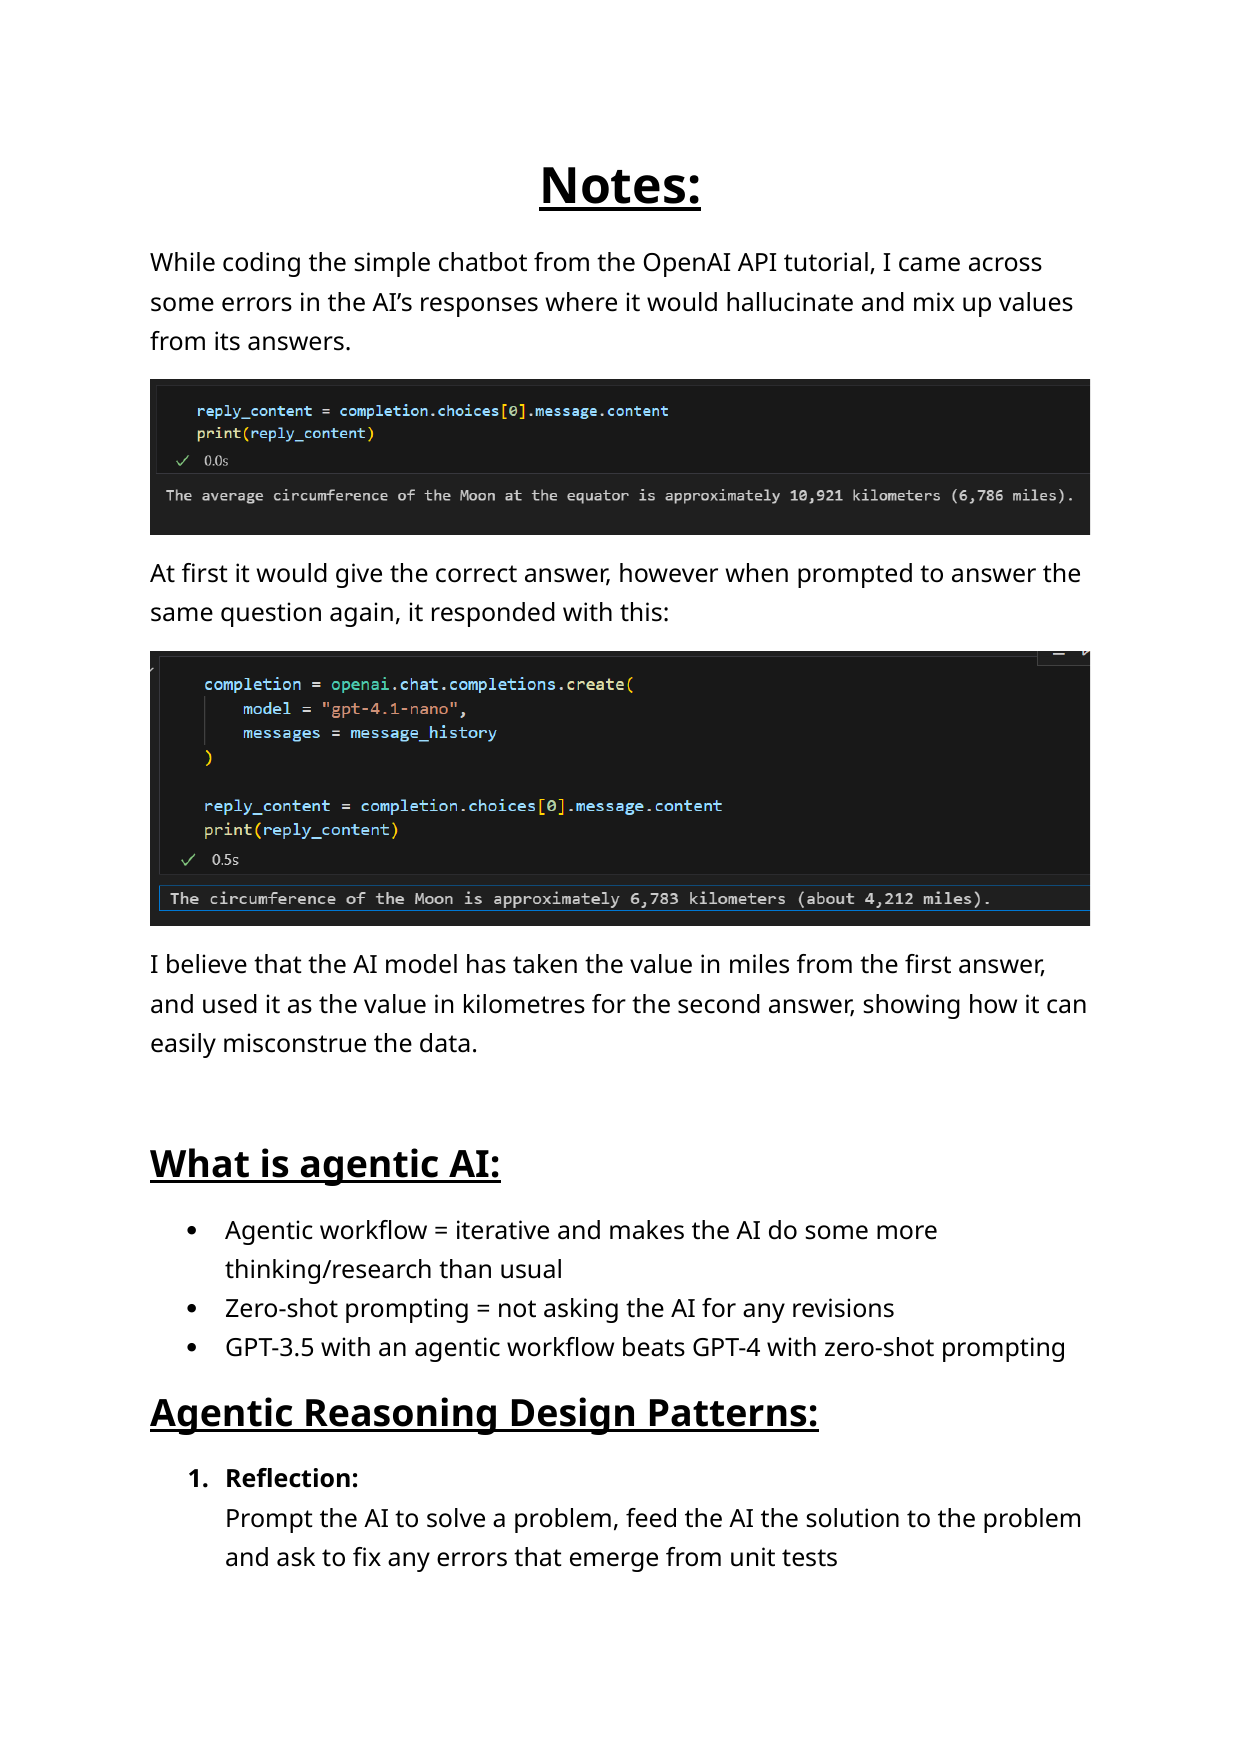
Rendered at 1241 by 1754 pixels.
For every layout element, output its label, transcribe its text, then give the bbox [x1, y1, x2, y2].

picture [150, 379, 1091, 535]
text Notes: [150, 150, 1090, 218]
list Agentic workflow = iterative and makes the AI do some more thinking/research than usual [187, 1212, 1090, 1286]
text While coding the simple chatbot from the OpenAI API tutorial, I came across some errors in the AI’s responses where it would hallucinate and mix up values from its answers. [150, 245, 1090, 357]
text Agentic Reasoning Design Patterns: [150, 1386, 1090, 1437]
list GPT-3.5 with an agentic workflow beats GPT-4 with zero-shot prompting [187, 1330, 1090, 1364]
list Reflection: [187, 1461, 1090, 1495]
text At first it would give the correct answer, however when prompted to answer the same question again, it responded with this: [150, 556, 1090, 629]
list Prompt the AI to solve a problem, feed the AI the solution to the problem and ask to fix any errors that emerge from unit tests [225, 1500, 1090, 1573]
text What is agentic AI: [150, 1137, 1090, 1188]
text I believe that the AI model has taken the value in miles from the first answer, and used it as the value in kilometres for the second answer, showing how it can easily misconstrue the data. [150, 947, 1090, 1059]
list Zero-shot prompting = not asking the AI for any revisions [187, 1291, 1090, 1325]
picture [150, 651, 1091, 926]
